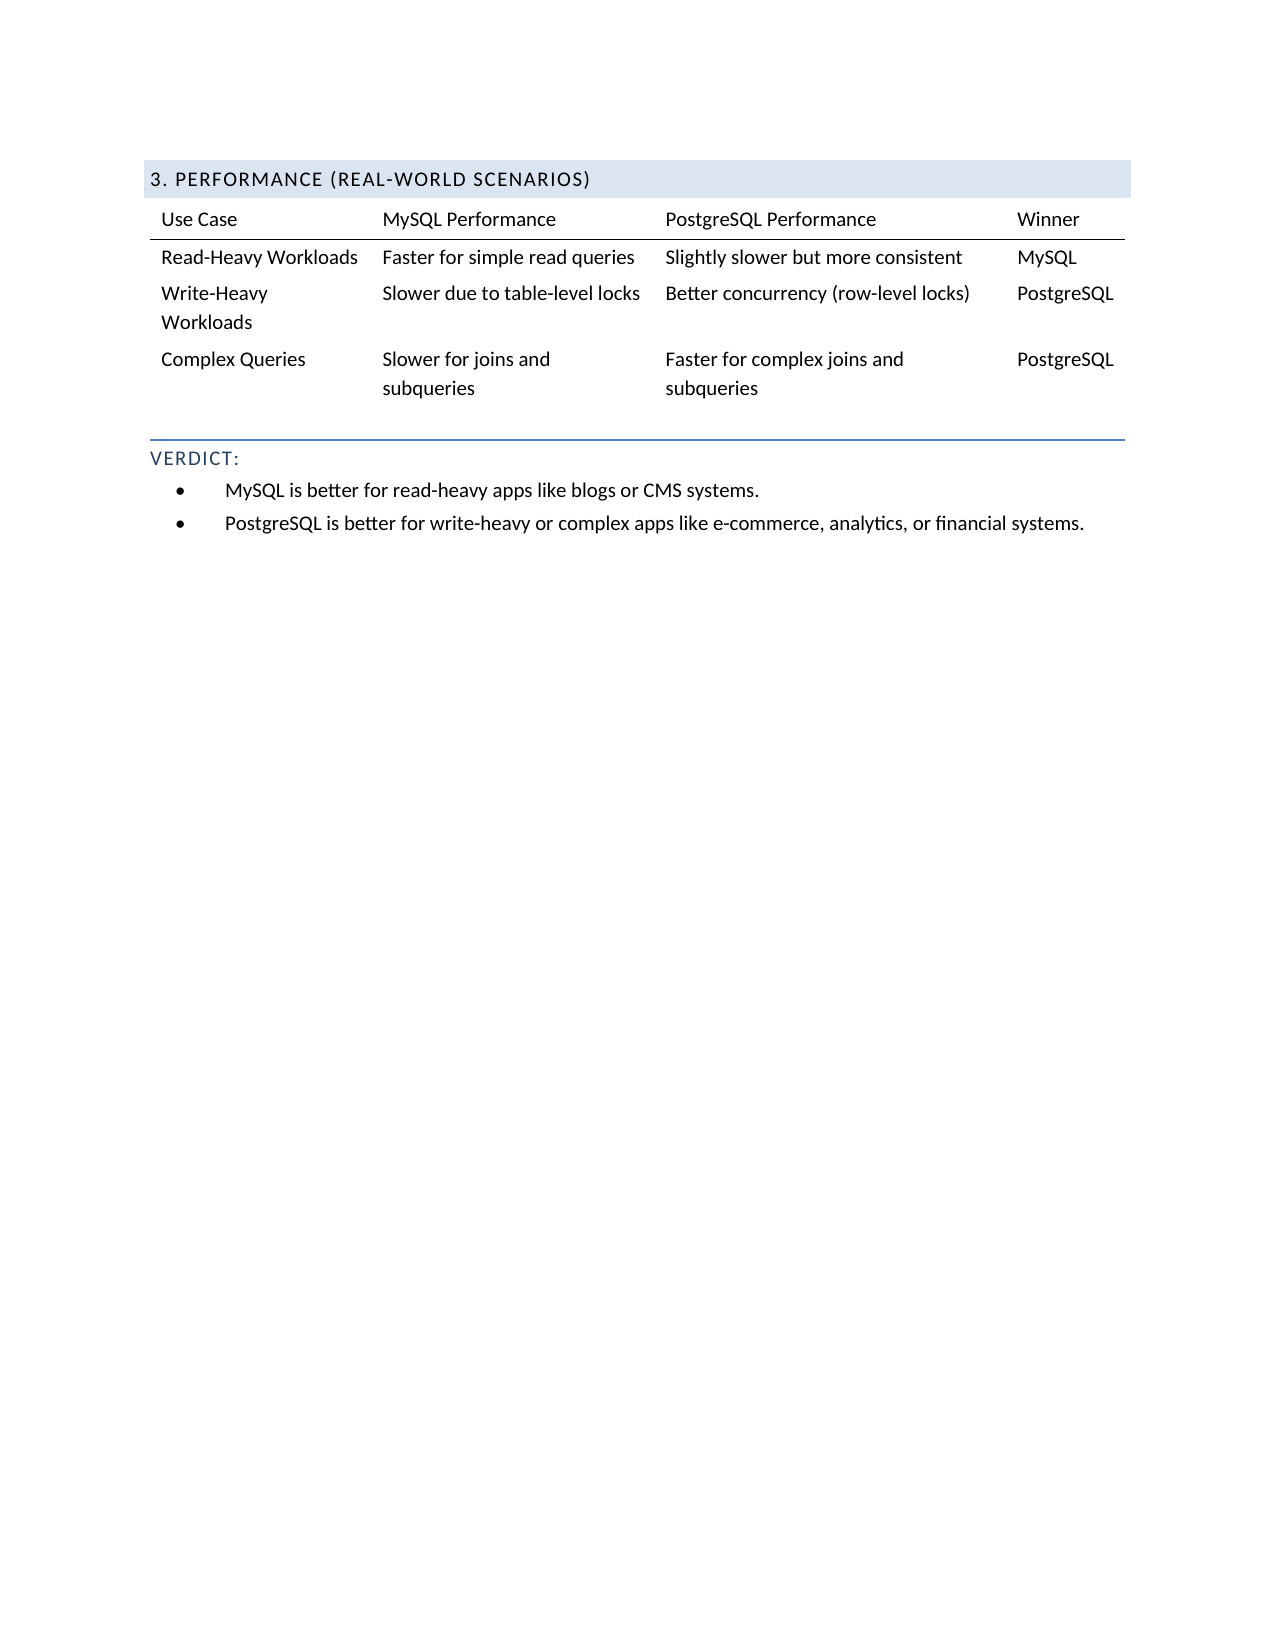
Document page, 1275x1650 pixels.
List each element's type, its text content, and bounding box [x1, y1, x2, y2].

subtitle Verdict: [150, 441, 1125, 470]
table_cell PostgreSQL [1006, 342, 1125, 408]
table_cell Faster for simple read queries [371, 240, 654, 277]
table_cell Write-Heavy Workloads [150, 277, 371, 342]
list MySQL is better for read-heavy apps like blogs or CMS systems. [175, 478, 1125, 503]
table_cell Complex Queries [150, 342, 371, 408]
list PostgreSQL is better for write-heavy or complex apps like e-commerce, analytics, or financial systems. [175, 511, 1125, 536]
table_cell Read-Heavy Workloads [150, 240, 371, 277]
table_cell Slower for joins and subqueries [371, 342, 654, 408]
table_cell Slower due to table-level locks [371, 277, 654, 342]
table_header Winner [1006, 202, 1125, 238]
table_cell MySQL [1006, 240, 1125, 277]
table_header MySQL Performance [371, 202, 654, 238]
table_header Use Case [150, 202, 371, 238]
table_cell PostgreSQL [1006, 277, 1125, 342]
table_cell Faster for complex joins and subqueries [654, 342, 1006, 408]
table_header PostgreSQL Performance [654, 202, 1006, 238]
table_cell Slightly slower but more consistent [654, 240, 1006, 277]
table_cell Better concurrency (row-level locks) [654, 277, 1006, 342]
subtitle 3. Performance (Real-World Scenarios) [150, 167, 1125, 192]
